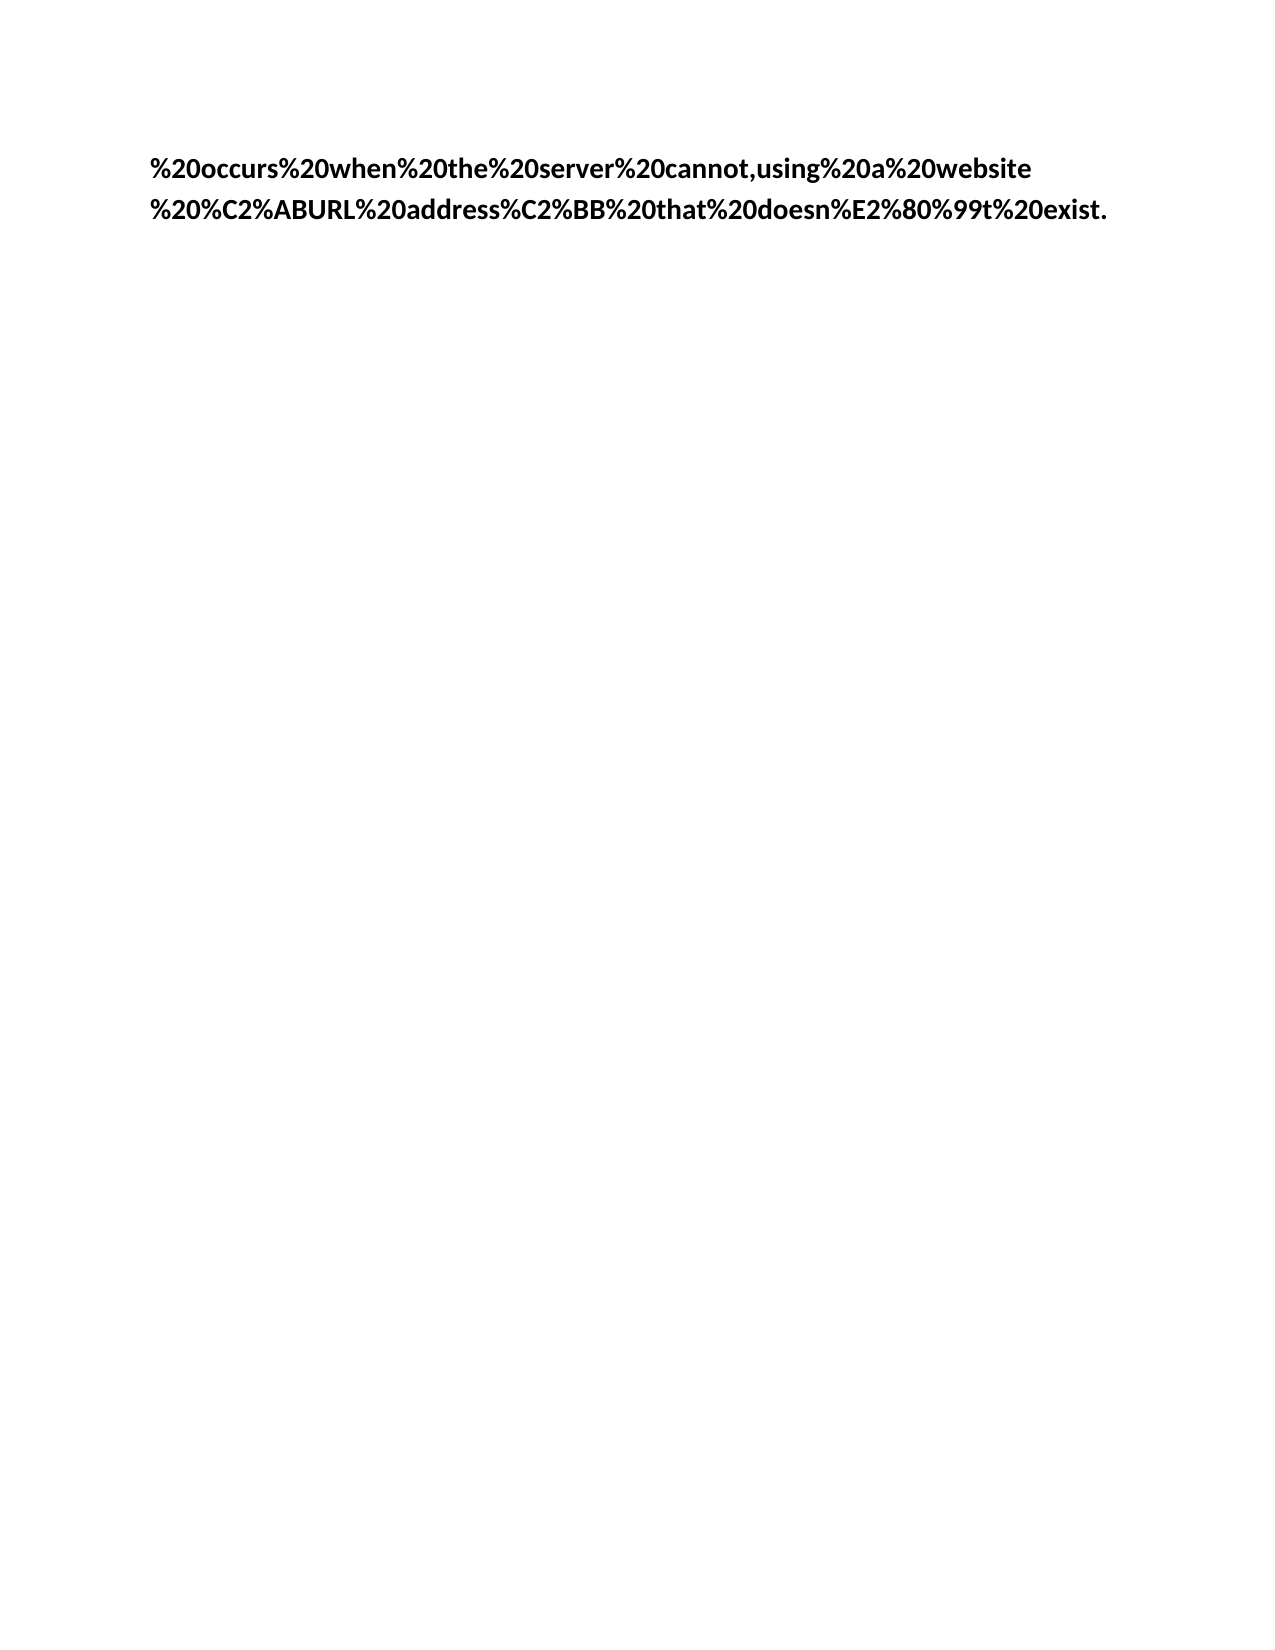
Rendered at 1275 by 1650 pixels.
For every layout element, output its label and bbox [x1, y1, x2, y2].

text [150, 150, 1125, 227]
